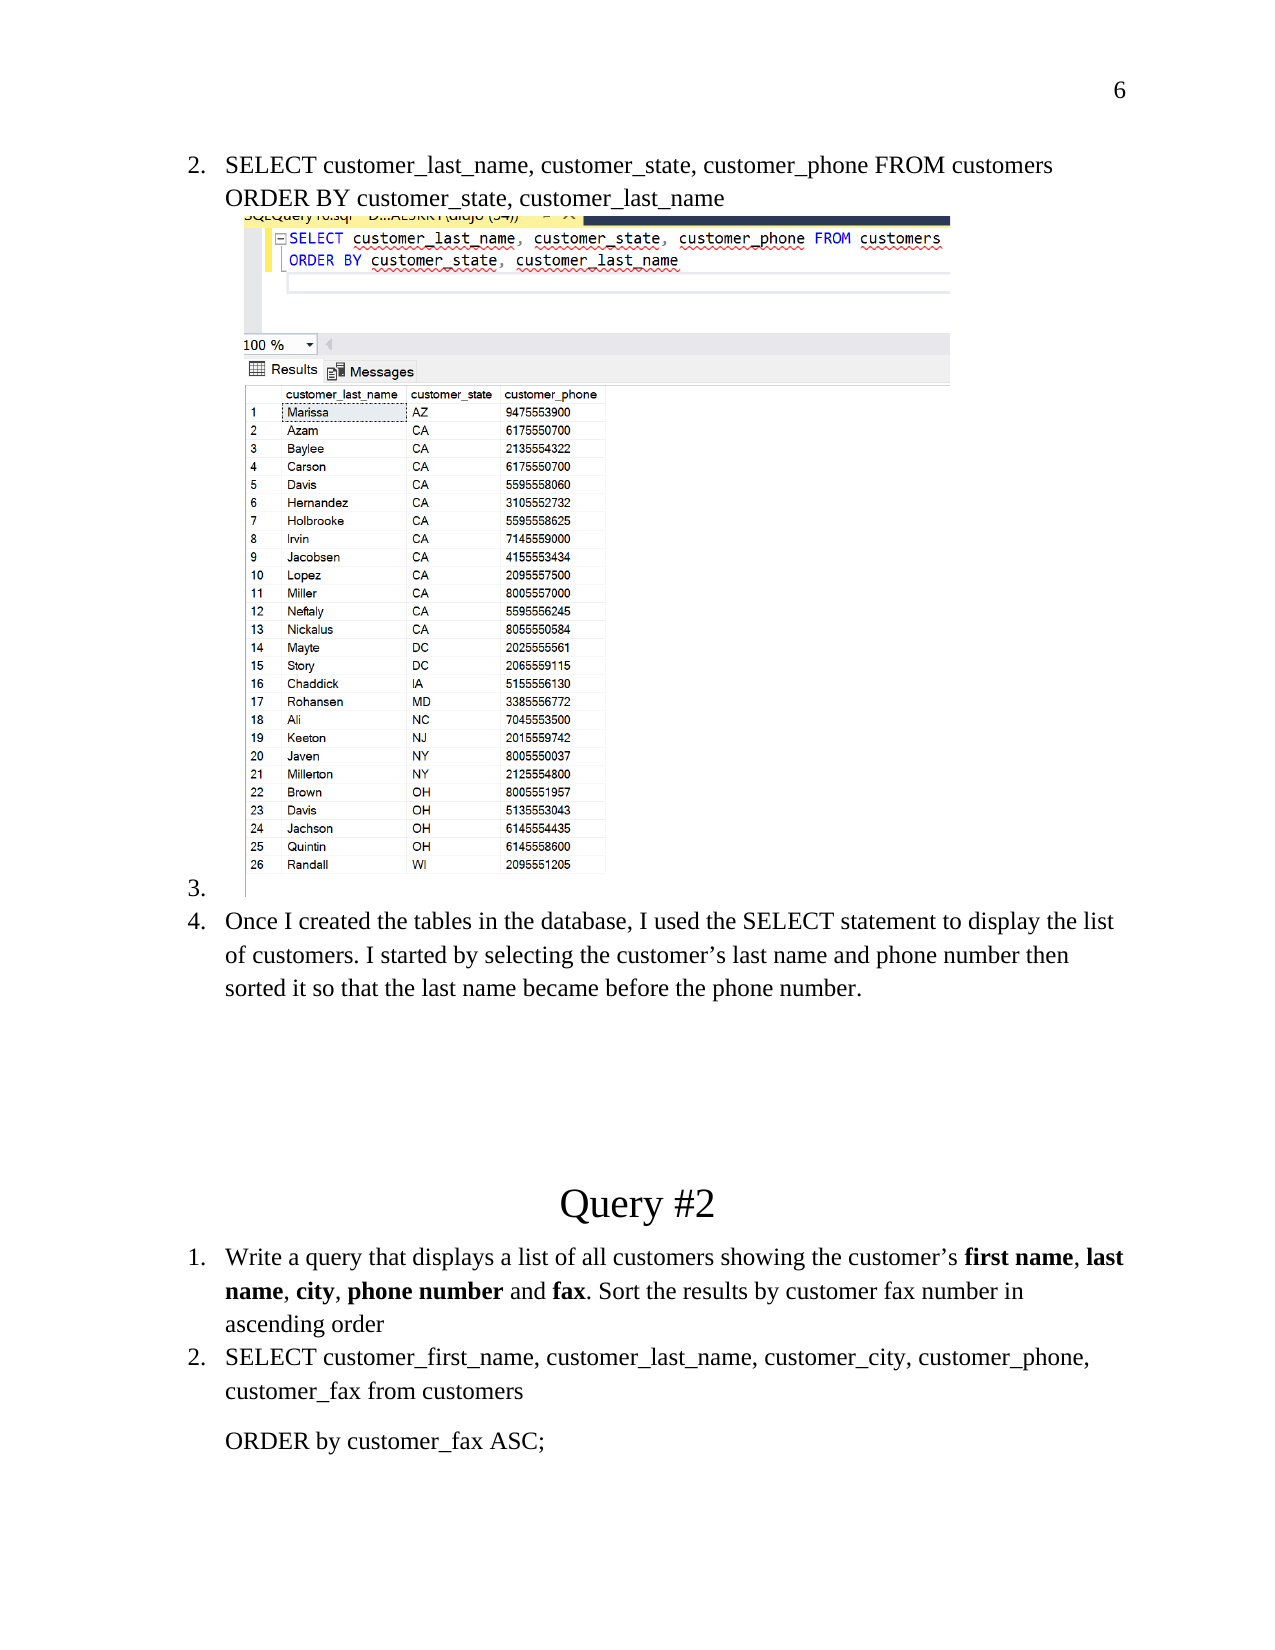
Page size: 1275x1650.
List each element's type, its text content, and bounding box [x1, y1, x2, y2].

text ORDER by customer_fax ASC; [150, 1426, 1125, 1454]
picture [243, 216, 951, 897]
list SELECT customer_first_name, customer_last_name, customer_city, customer_phone, customer_fax from customers [187, 1342, 1125, 1404]
list SELECT customer_last_name, customer_state, customer_phone FROM customers ORDER BY customer_state, customer_last_name [187, 150, 1125, 212]
list Once I created the tables in the database, I used the SELECT statement to display the list of customers. I started by selecting the customer’s last name and phone number then sorted it so that the last name became before the phone number. [187, 906, 1125, 1002]
subtitle Query #2 [150, 1179, 1125, 1227]
list Write a query that displays a list of all customers showing the customer’s first name, last name, city, phone number and fax. Sort the results by customer fax number in ascending order [187, 1242, 1125, 1338]
